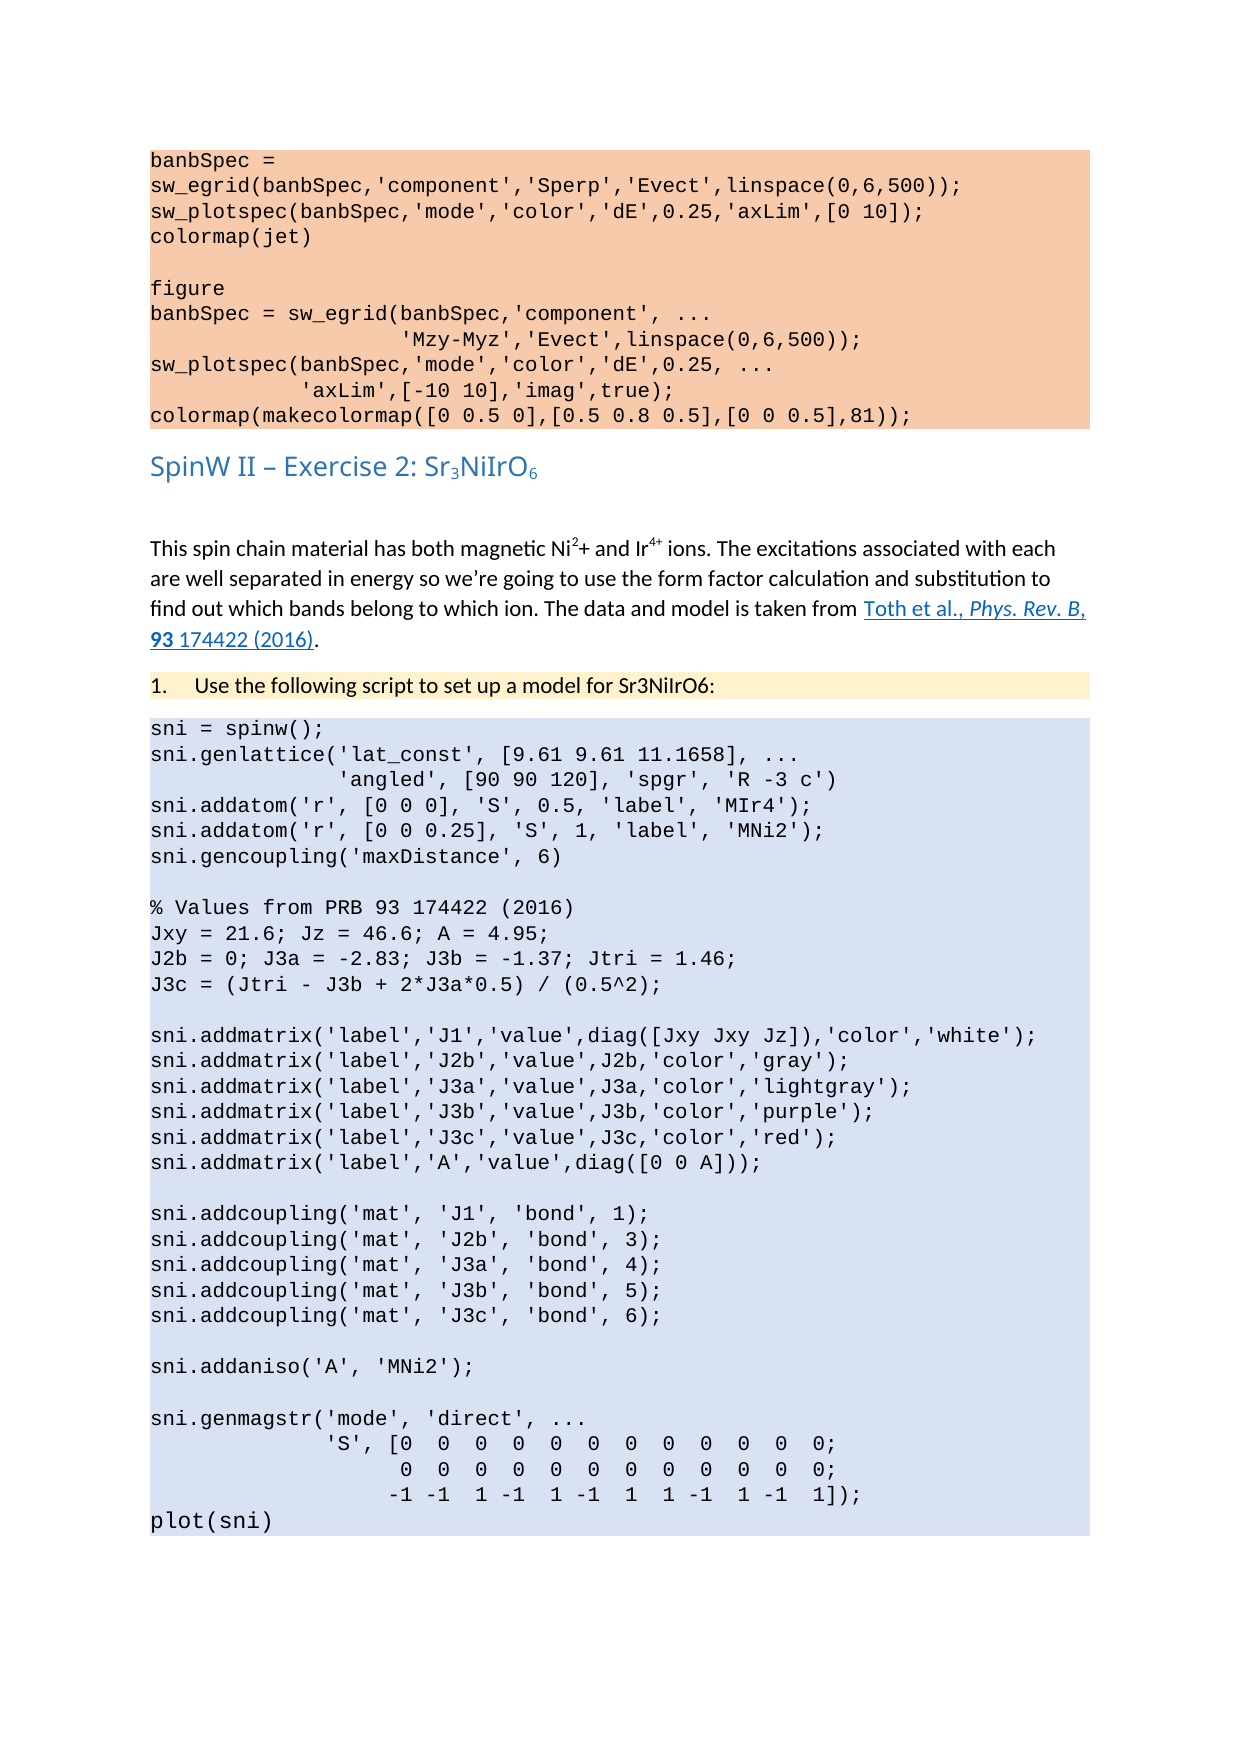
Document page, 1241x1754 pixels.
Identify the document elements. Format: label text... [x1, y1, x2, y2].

text % Values from PRB 93 174422 (2016) [150, 897, 1090, 921]
text sni.addmatrix('label','J2b','value',J2b,'color','gray'); [150, 1050, 1090, 1074]
text sni.addcoupling('mat', 'J3a', 'bond', 4); [150, 1254, 1090, 1278]
text sni.addcoupling('mat', 'J3c', 'bond', 6); [150, 1305, 1090, 1329]
subtitle SpinW II – Exercise 2: Sr3NiIrO6 [150, 447, 1090, 484]
text sw_plotspec(banbSpec,'mode','color','dE',0.25,'axLim',[0 10]); [150, 201, 1090, 225]
text 'S', [0 0 0 0 0 0 0 0 0 0 0 0; [150, 1433, 1090, 1457]
text sni.addmatrix('label','A','value',diag([0 0 A])); [150, 1152, 1090, 1176]
text banbSpec = sw_egrid(banbSpec,'component', ... [150, 303, 1090, 327]
text sni.addmatrix('label','J1','value',diag([Jxy Jxy Jz]),'color','white'); [150, 1025, 1090, 1048]
text sni.addcoupling('mat', 'J1', 'bond', 1); [150, 1203, 1090, 1227]
list Use the following script to set up a model for Sr3NiIrO6: [150, 672, 1090, 699]
text 'angled', [90 90 120], 'spgr', 'R -3 c') [150, 769, 1090, 793]
text sni.addmatrix('label','J3c','value',J3c,'color','red'); [150, 1127, 1090, 1150]
text Jxy = 21.6; Jz = 46.6; A = 4.95; [150, 923, 1090, 946]
text sni.genmagstr('mode', 'direct', ... [150, 1407, 1090, 1431]
text colormap(makecolormap([0 0.5 0],[0.5 0.8 0.5],[0 0 0.5],81)); [150, 405, 1090, 429]
text colormap(jet) [150, 227, 1090, 250]
text sni.addaniso('A', 'MNi2'); [150, 1356, 1090, 1380]
text sni.addmatrix('label','J3a','value',J3a,'color','lightgray'); [150, 1076, 1090, 1099]
text J3c = (Jtri - J3b + 2*J3a*0.5) / (0.5^2); [150, 974, 1090, 997]
text sni = spinw(); [150, 718, 1090, 742]
text 'Mzy-Myz','Evect',linspace(0,6,500)); [150, 329, 1090, 352]
text figure [150, 278, 1090, 301]
text sni.gencoupling('maxDistance', 6) [150, 846, 1090, 870]
text -1 -1 1 -1 1 -1 1 1 -1 1 -1 1]); [150, 1484, 1090, 1508]
text J2b = 0; J3a = -2.83; J3b = -1.37; Jtri = 1.46; [150, 948, 1090, 972]
text sni.addatom('r', [0 0 0.25], 'S', 1, 'label', 'MNi2'); [150, 821, 1090, 844]
text sni.addcoupling('mat', 'J2b', 'bond', 3); [150, 1229, 1090, 1252]
text sni.addatom('r', [0 0 0], 'S', 0.5, 'label', 'MIr4'); [150, 795, 1090, 819]
text 'axLim',[-10 10],'imag',true); [150, 380, 1090, 403]
text This spin chain material has both magnetic Ni2+ and Ir4+ ions. The excitations associated with each are well separated in energy so we’re going to use the form factor calculation and substitution to find out which bands belong to which ion. The data and model is taken from Toth et al., Phys. Rev. B, 93 174422 (2016). [150, 534, 1090, 653]
text plot(sni) [150, 1509, 1090, 1536]
text sni.genlattice('lat_const', [9.61 9.61 11.1658], ... [150, 744, 1090, 768]
text sni.addmatrix('label','J3b','value',J3b,'color','purple'); [150, 1101, 1090, 1125]
text banbSpec = sw_egrid(banbSpec,'component','Sperp','Evect',linspace(0,6,500)); [150, 150, 1090, 199]
text sni.addcoupling('mat', 'J3b', 'bond', 5); [150, 1280, 1090, 1303]
text 0 0 0 0 0 0 0 0 0 0 0 0; [150, 1458, 1090, 1482]
text sw_plotspec(banbSpec,'mode','color','dE',0.25, ... [150, 354, 1090, 378]
